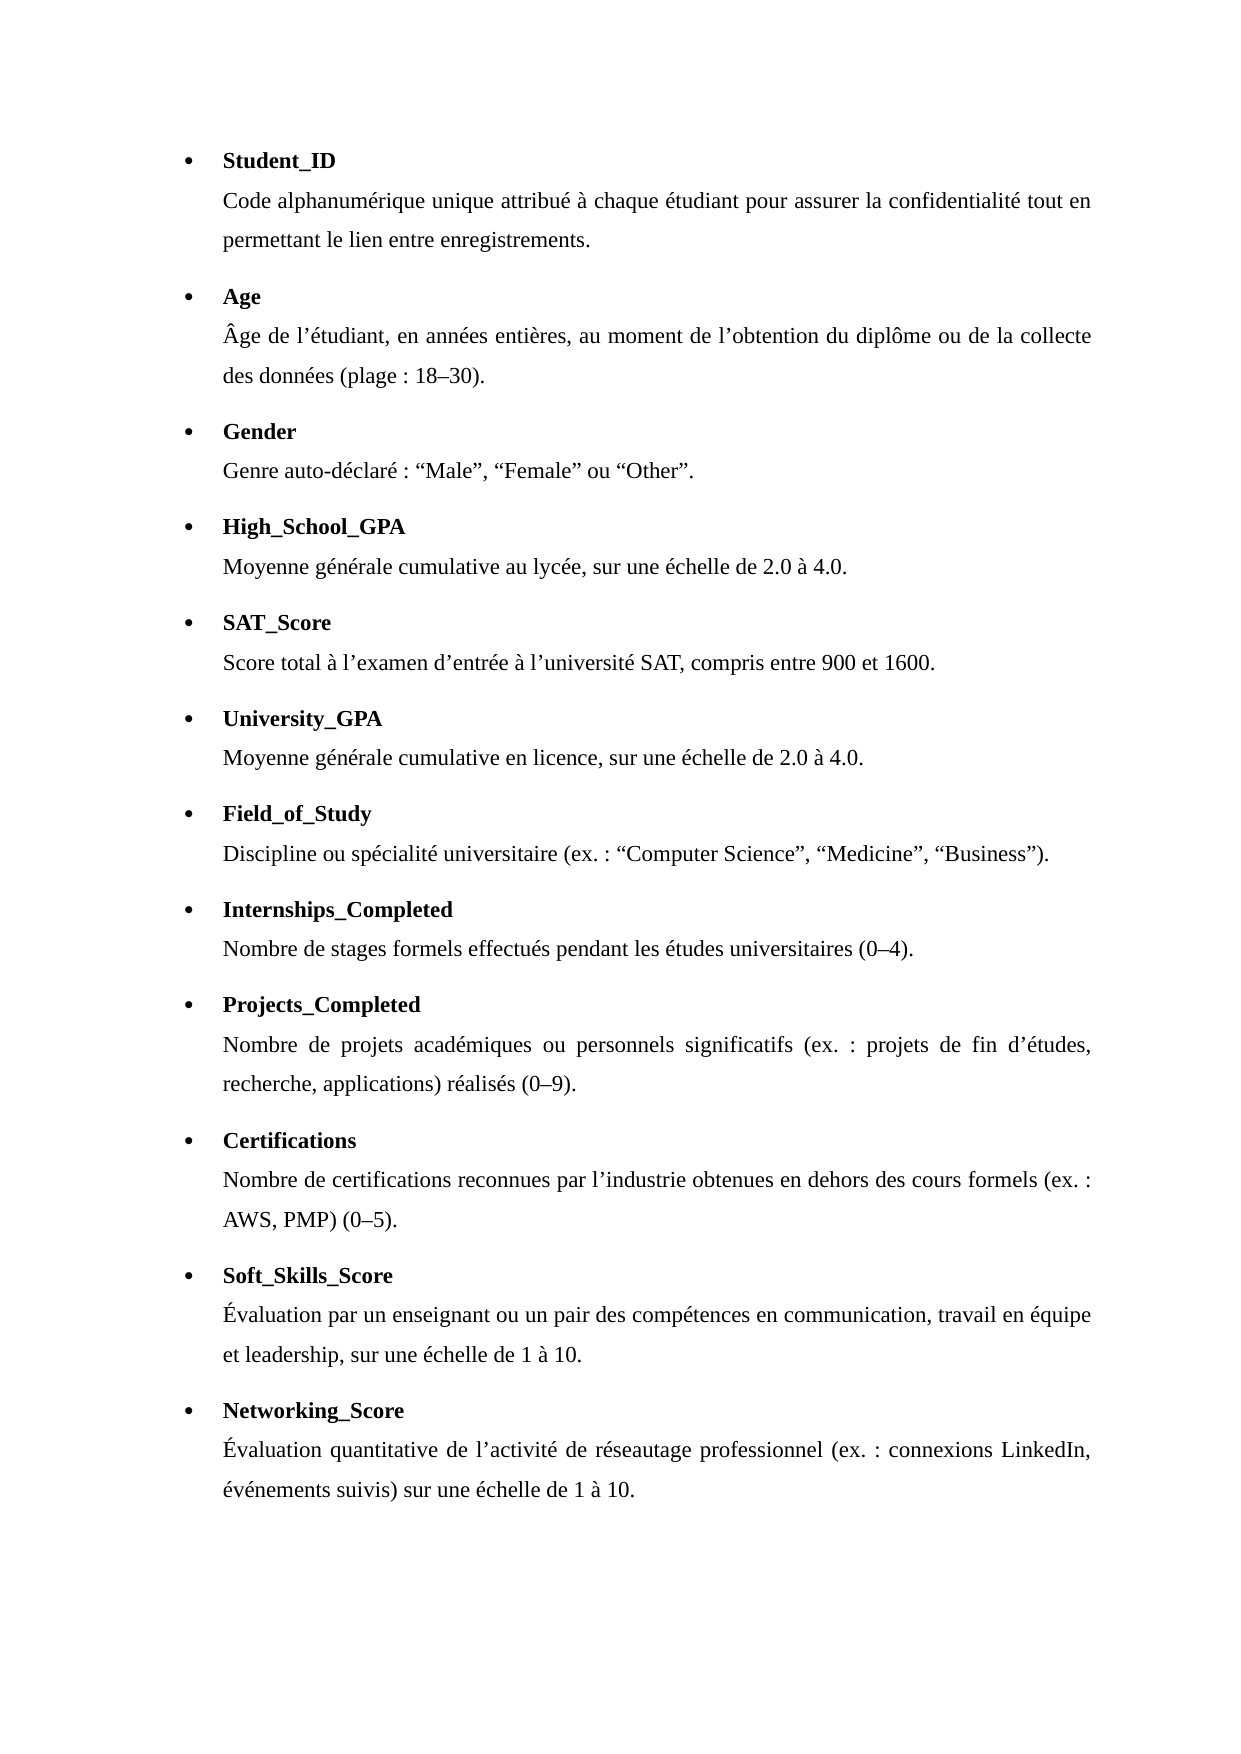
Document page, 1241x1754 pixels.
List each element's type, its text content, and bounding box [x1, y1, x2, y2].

list Age Âge de l’étudiant, en années entières, au moment de l’obtention du diplôme ou de la collecte des données (plage : 18–30). [185, 283, 1093, 388]
list Student_ID Code alphanumérique unique attribué à chaque étudiant pour assurer la confidentialité tout en permettant le lien entre enregistrements. [185, 148, 1093, 253]
list Certifications Nombre de certifications reconnues par l’industrie obtenues en dehors des cours formels (ex. : AWS, PMP) (0–5). [185, 1127, 1093, 1232]
list High_School_GPA Moyenne générale cumulative au lycée, sur une échelle de 2.0 à 4.0. [185, 513, 1093, 579]
list Projects_Completed Nombre de projets académiques ou personnels significatifs (ex. : projets de fin d’études, recherche, applications) réalisés (0–9). [185, 992, 1093, 1097]
list Field_of_Study Discipline ou spécialité universitaire (ex. : “Computer Science”, “Medicine”, “Business”). [185, 800, 1093, 866]
list SAT_Score Score total à l’examen d’entrée à l’université SAT, compris entre 900 et 1600. [185, 609, 1093, 675]
list Networking_Score Évaluation quantitative de l’activité de réseautage professionnel (ex. : connexions LinkedIn, événements suivis) sur une échelle de 1 à 10. [185, 1397, 1093, 1502]
list Internships_Completed Nombre de stages formels effectués pendant les études universitaires (0–4). [185, 896, 1093, 962]
list Gender Genre auto-déclaré : “Male”, “Female” ou “Other”. [185, 418, 1093, 484]
list Soft_Skills_Score Évaluation par un enseignant ou un pair des compétences en communication, travail en équipe et leadership, sur une échelle de 1 à 10. [185, 1262, 1093, 1367]
list University_GPA Moyenne générale cumulative en licence, sur une échelle de 2.0 à 4.0. [185, 705, 1093, 771]
